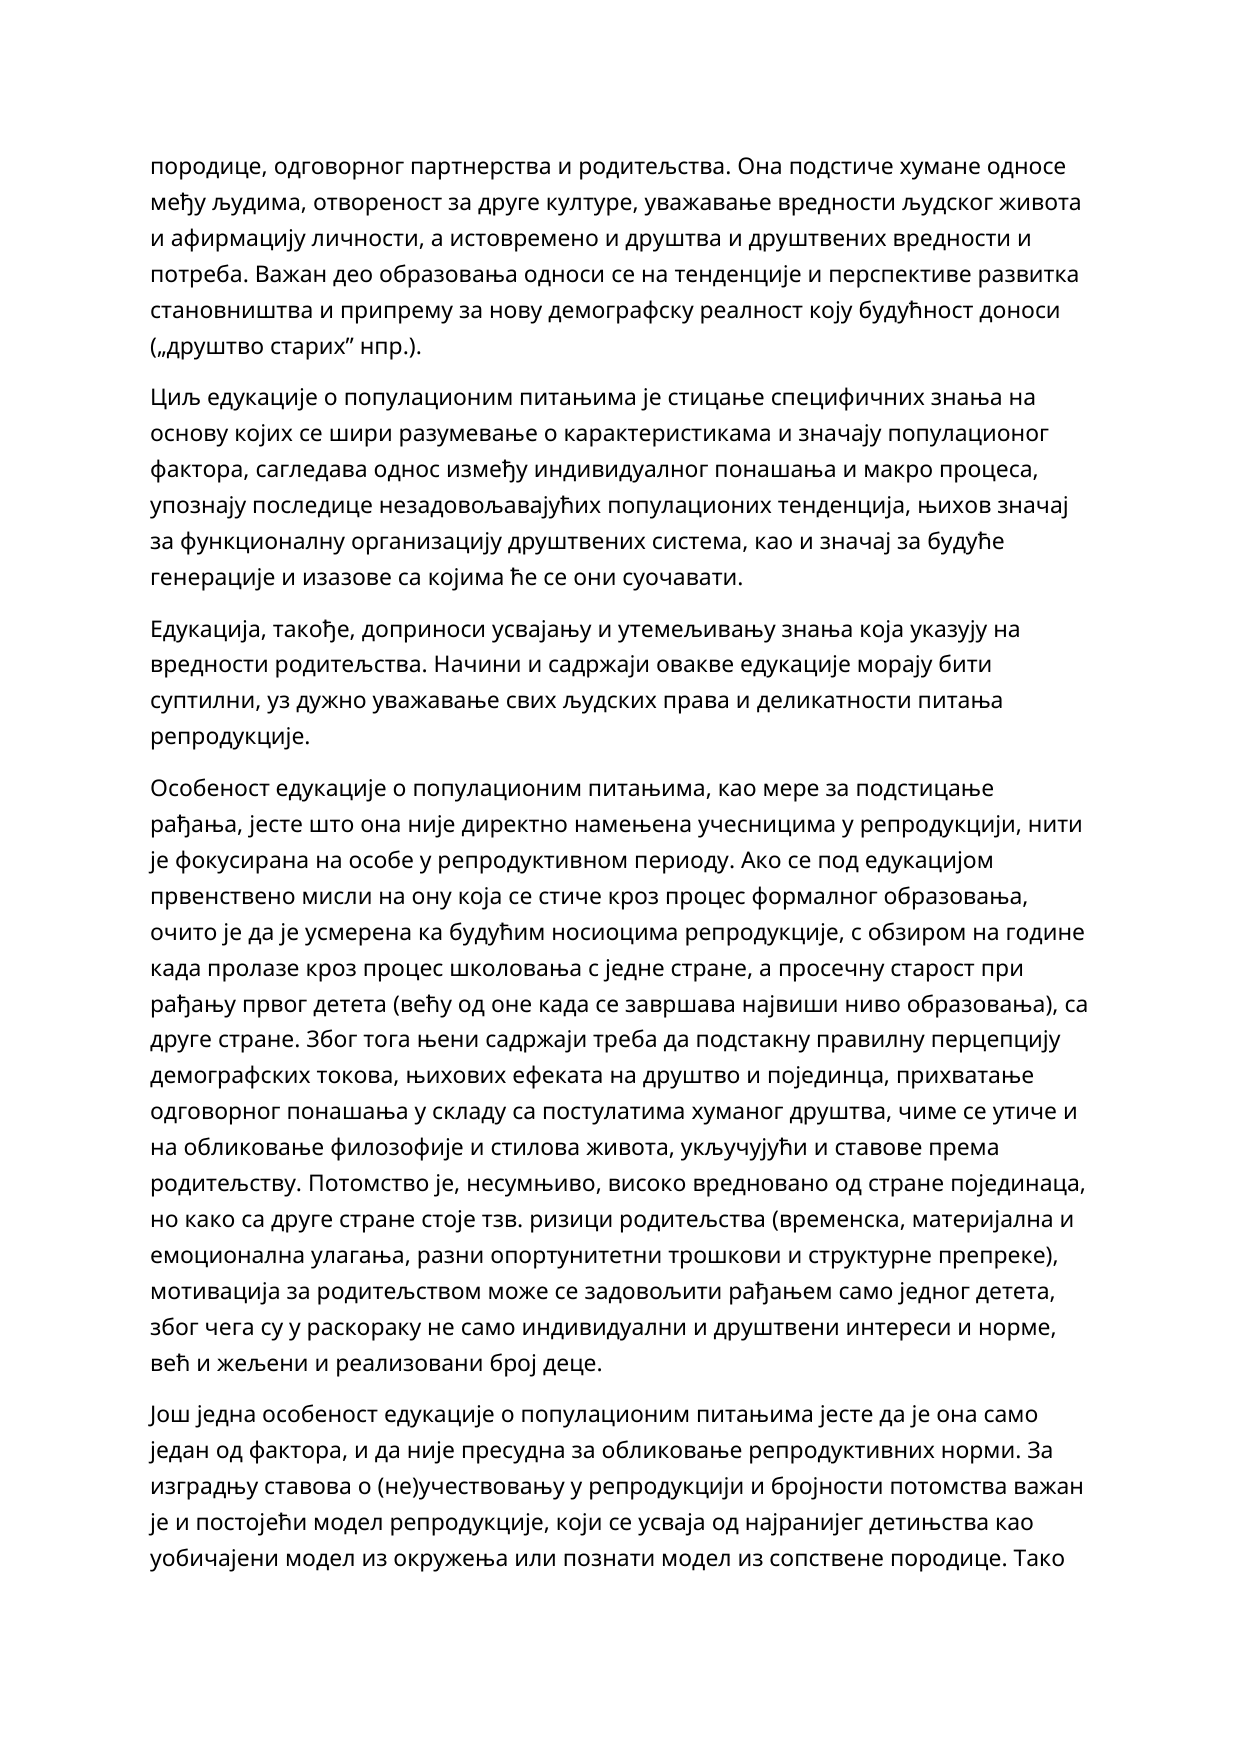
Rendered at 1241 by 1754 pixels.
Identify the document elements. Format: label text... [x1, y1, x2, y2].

text Циљ едукације о популационим питањима је стицање специфичних знања на основу којих се шири разумевање о карактеристикама и значају популационог фактора, сагледава однос између индивидуалног понашања и макро процеса, упознају последице незадовољавајућих популационих тенденција, њихов значај за функционалну организацију друштвених система, као и значај за будуће генерације и изазове са којима ће се они суочавати. [150, 381, 1090, 592]
text Едукација, такође, доприноси усвајању и утемељивању знања која указују на вредности родитељства. Начини и садржаји овакве едукације морају бити суптилни, уз дужно уважавање свих људских права и деликатности питања репродукције. [150, 612, 1090, 752]
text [150, 150, 1090, 361]
text Особеност едукације о популационим питањима, као мере за подстицање рађања, јесте што она није директно намењена учесницима у репродукцији, нити је фокусирана на особе у репродуктивном периоду. Ако се под едукацијом првенствено мисли на ону која се стиче кроз процес формалног образовања, очито је да је усмерена ка будућим носиоцима репродукције, с обзиром на године када пролазе кроз процес школовања с једне стране, а просечну старост при рађању првог детета (већу од оне када се завршава највиши ниво образовања), са друге стране. Због тога њени садржаји треба да подстакну правилну перцепцију демографских токова, њихових ефеката на друштво и појединца, прихватање одговорног понашања у складу са постулатима хуманог друштва, чиме се утиче и на обликовање филозофије и стилова живота, укључујући и ставове према родитељству. Потомство је, несумњиво, високо вредновано од стране појединаца, но како са друге стране стоје тзв. ризици родитељства (временска, материјална и емоционална улагања, разни опортунитетни трошкови и структурне препреке), мотивација за родитељством може се задовољити рађањем само једног детета, због чега су у раскораку не само индивидуални и друштвени интереси и норме, већ и жељени и реализовани број деце. [150, 772, 1090, 1378]
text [150, 1398, 1090, 1573]
